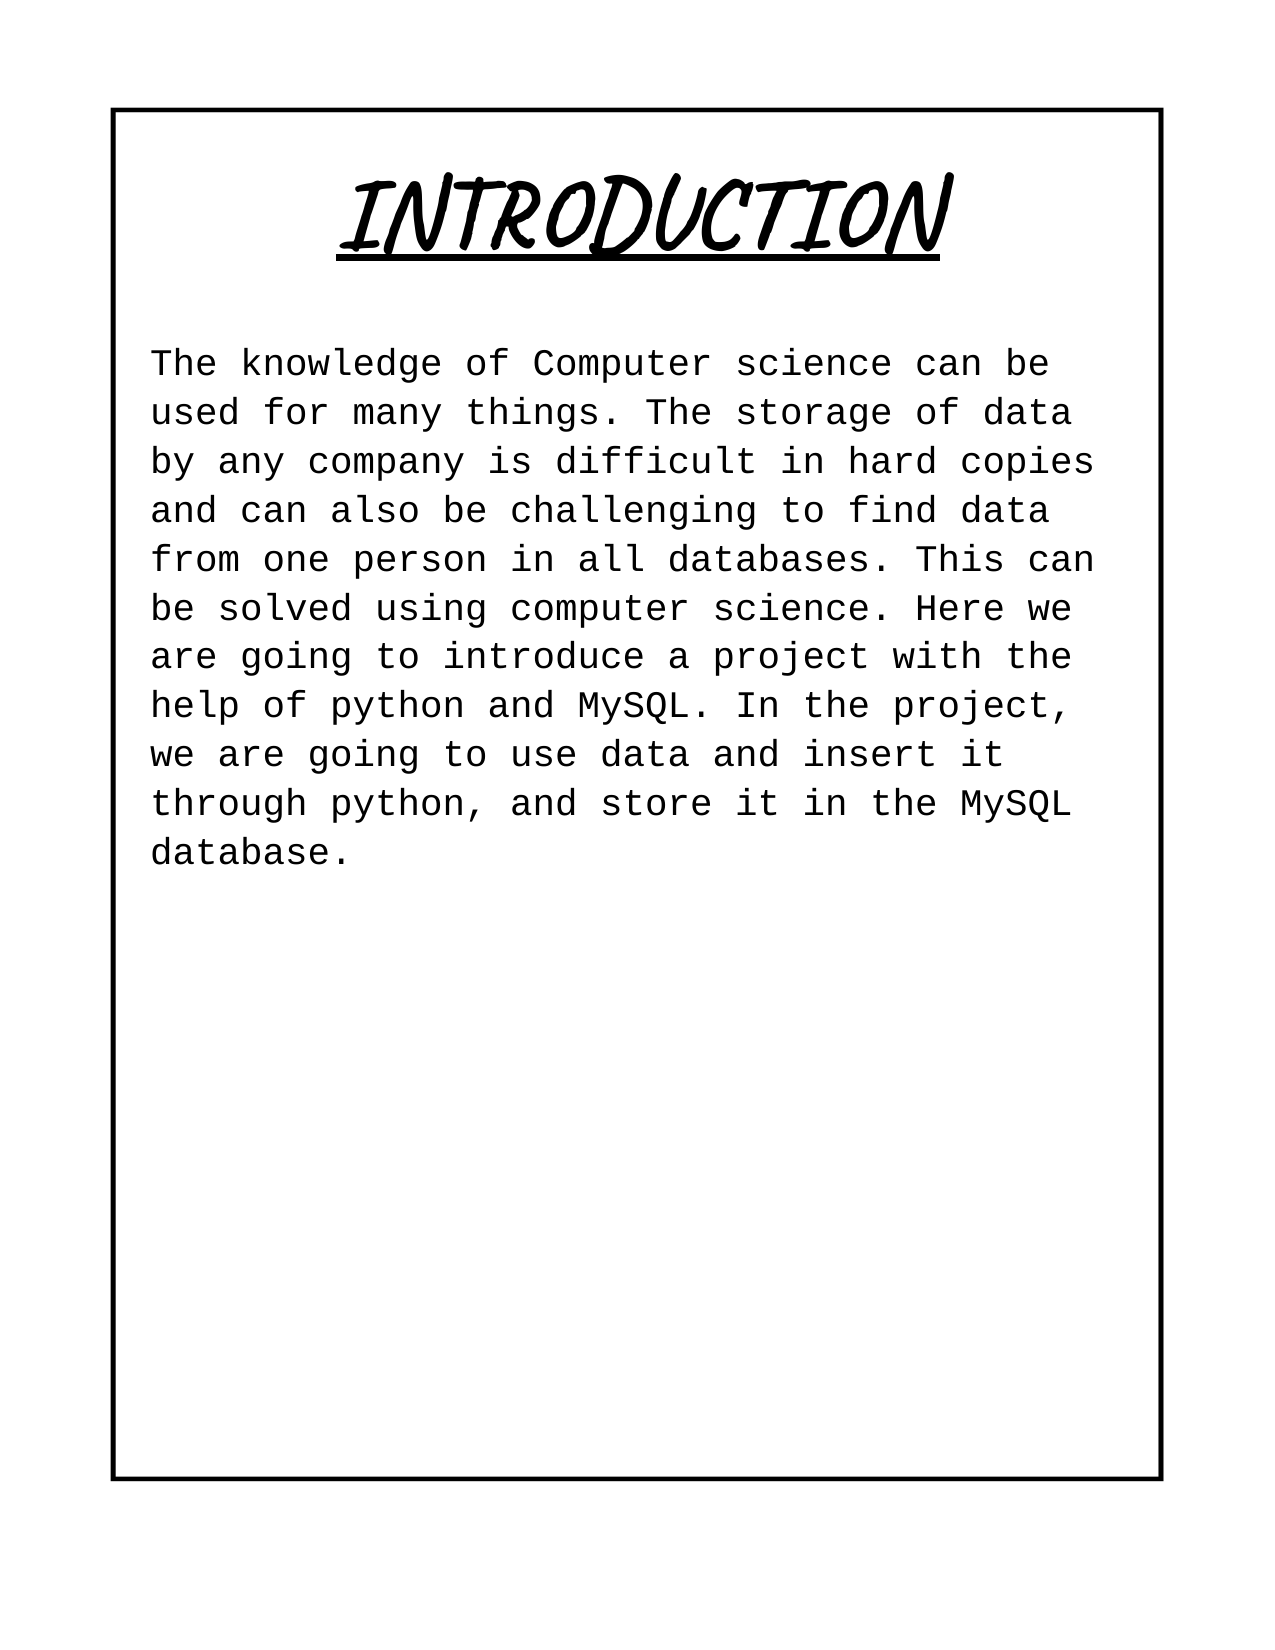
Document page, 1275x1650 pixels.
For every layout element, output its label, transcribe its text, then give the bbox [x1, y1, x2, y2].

picture [0, 75, 1275, 1524]
text The knowledge of Computer science can be used for many things. The storage of data by any company is difficult in hard copies and can also be challenging to find data from one person in all databases. This can be solved using computer science. Here we are going to introduce a project with the help of python and MySQL. In the project, we are going to use data and insert it through python, and store it in the MySQL database. [150, 344, 1125, 876]
text INTRODUCTION [150, 150, 1125, 276]
